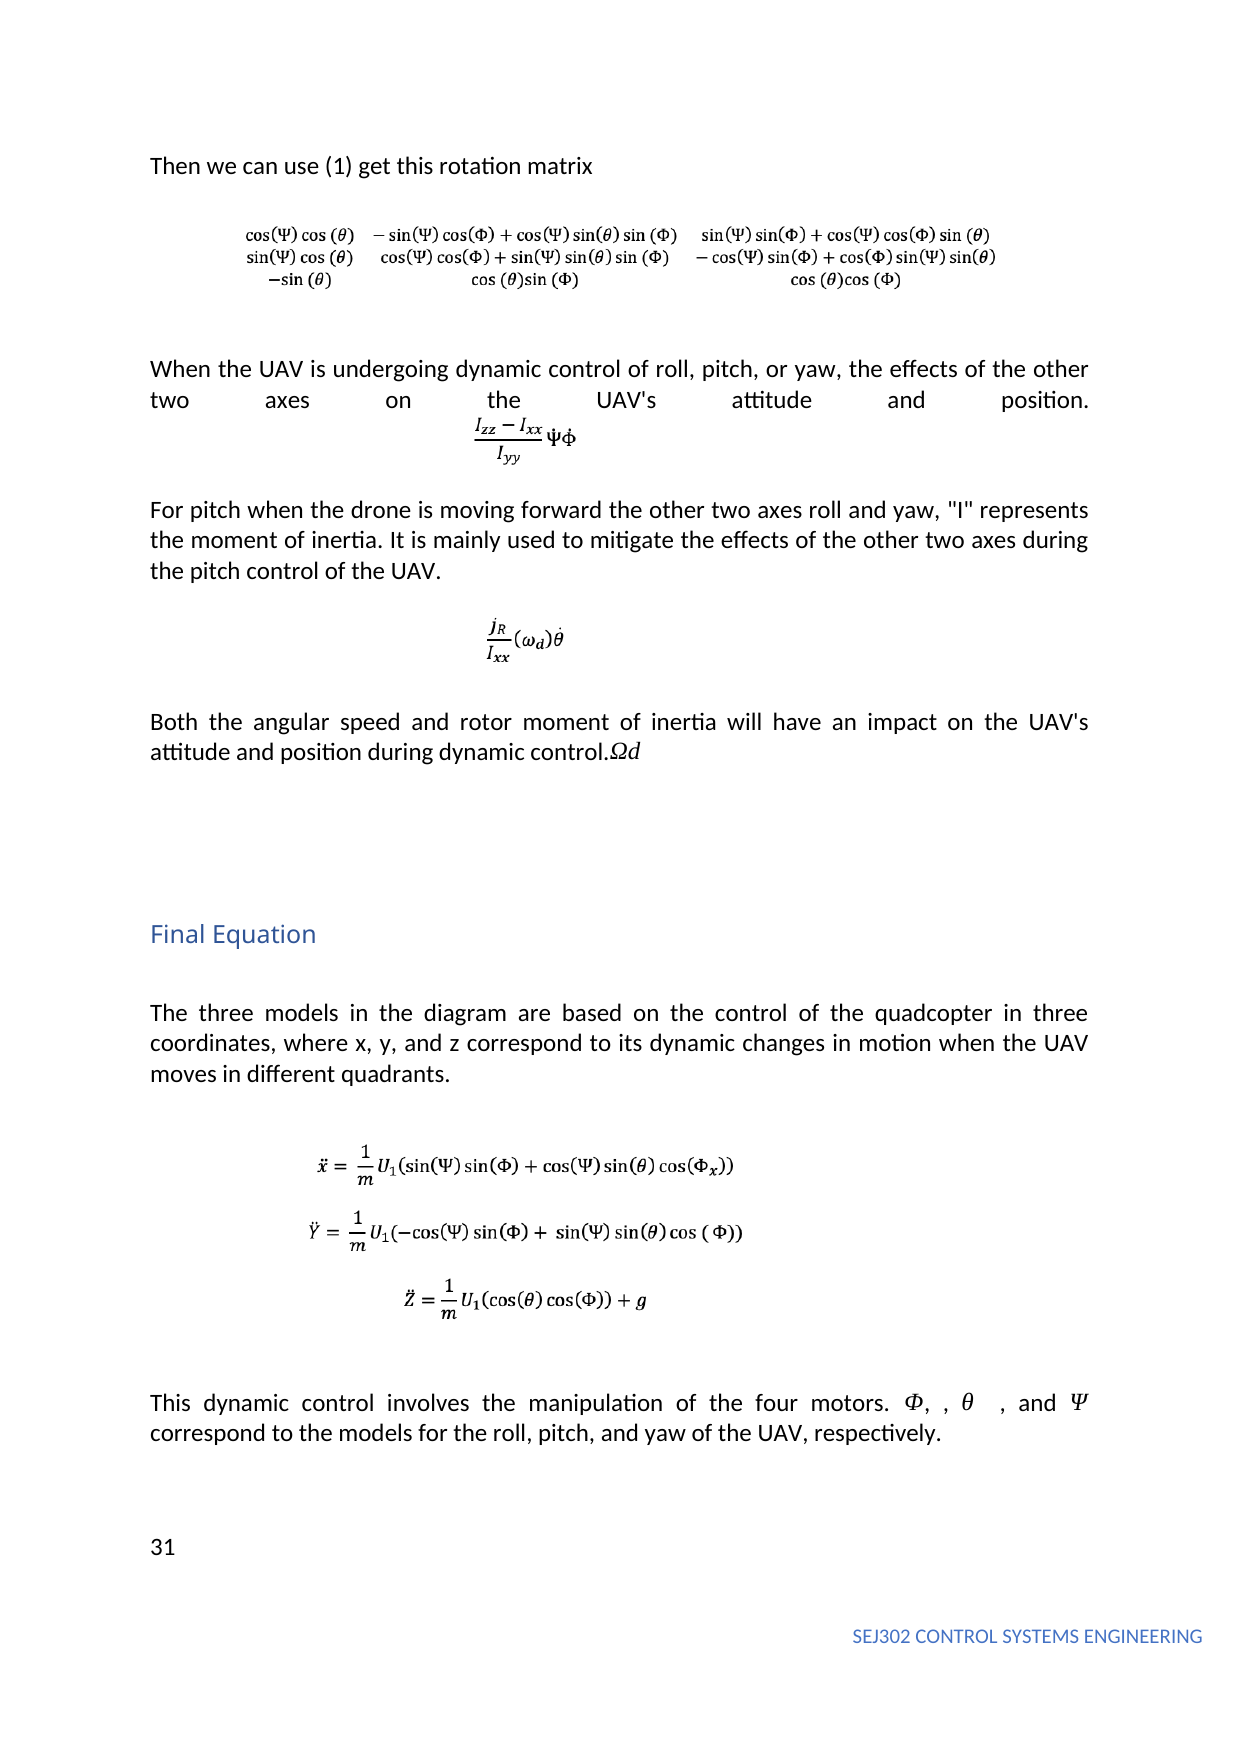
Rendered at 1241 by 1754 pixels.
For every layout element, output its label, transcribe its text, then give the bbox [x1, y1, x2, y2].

text The three models in the diagram are based on the control of the quadcopter in three coordinates, where x, y, and z correspond to its dynamic changes in motion when the UAV moves in different quadrants. [150, 997, 1090, 1088]
picture [150, 614, 901, 662]
picture [150, 1117, 901, 1343]
text Both the angular speed and rotor moment of inertia will have an impact on the UAV's attitude and position during dynamic control. [150, 706, 1090, 767]
picture [150, 414, 901, 465]
text Then we can use (1) get this rotation matrix [150, 150, 1090, 181]
text This dynamic control involves the manipulation of the four motors. , , , and correspond to the models for the roll, pitch, and yaw of the UAV, respectively. [150, 1387, 1090, 1448]
subtitle Final Equation [150, 917, 1090, 951]
picture [245, 225, 995, 310]
text For pitch when the drone is moving forward the other two axes roll and yaw, "I" represents the moment of inertia. It is mainly used to mitigate the effects of the other two axes during the pitch control of the UAV. [150, 494, 1090, 585]
